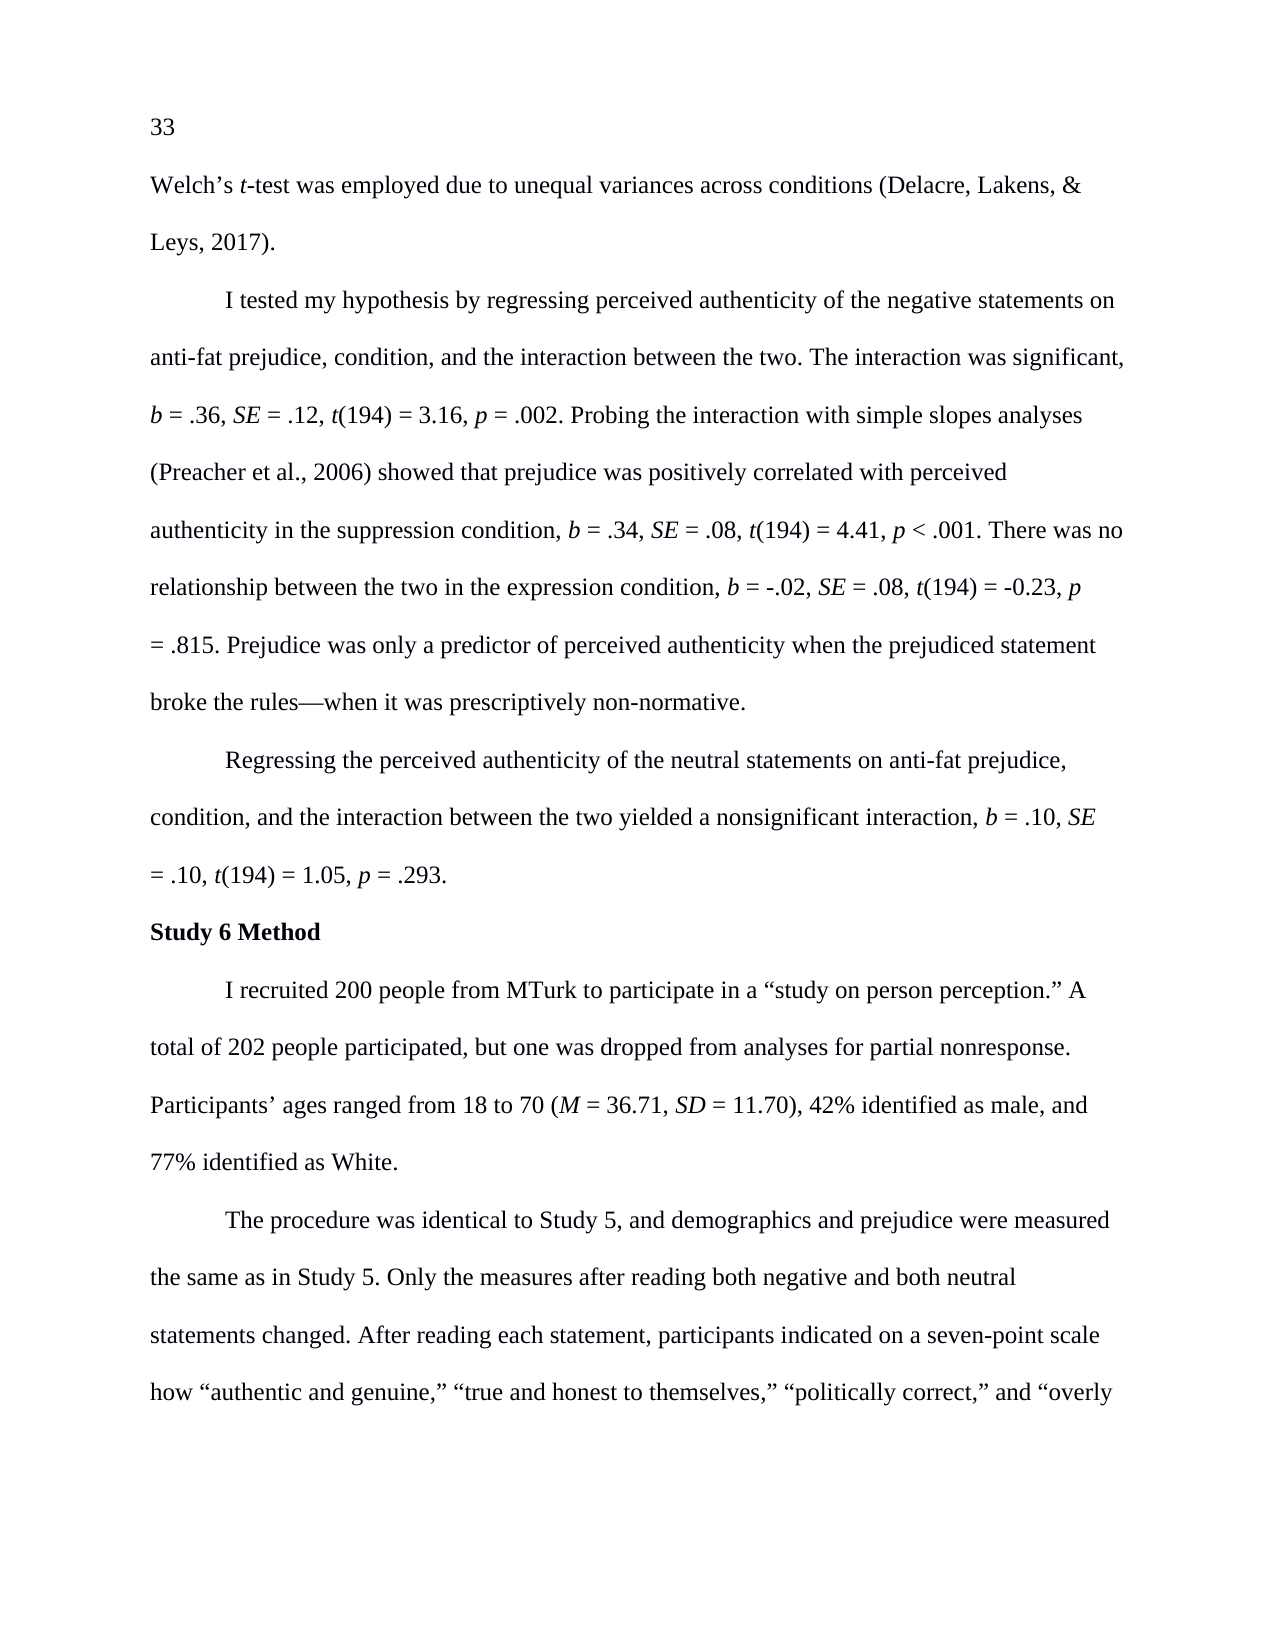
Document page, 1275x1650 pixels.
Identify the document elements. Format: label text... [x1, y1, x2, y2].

text Study 6 Method [150, 917, 1125, 946]
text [150, 170, 1125, 256]
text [150, 1205, 1125, 1406]
text Regressing the perceived authenticity of the neutral statements on anti-fat prejudice, condition, and the interaction between the two yielded a nonsignificant interaction, b = .10, SE = .10, t(194) = 1.05, p = .293. [150, 745, 1125, 889]
text I tested my hypothesis by regressing perceived authenticity of the negative statements on anti-fat prejudice, condition, and the interaction between the two. The interaction was significant, b = .36, SE = .12, t(194) = 3.16, p = .002. Probing the interaction with simple slopes analyses (Preacher et al., 2006) showed that prejudice was positively correlated with perceived authenticity in the suppression condition, b = .34, SE = .08, t(194) = 4.41, p < .001. There was no relationship between the two in the expression condition, b = -.02, SE = .08, t(194) = -0.23, p = .815. Prejudice was only a predictor of perceived authenticity when the prejudiced statement broke the rules—when it was prescriptively non-normative. [150, 285, 1125, 716]
text I recruited 200 people from MTurk to participate in a “study on person perception.” A total of 202 people participated, but one was dropped from analyses for partial nonresponse. Participants’ ages ranged from 18 to 70 (M = 36.71, SD = 11.70), 42% identified as male, and 77% identified as White. [150, 975, 1125, 1176]
